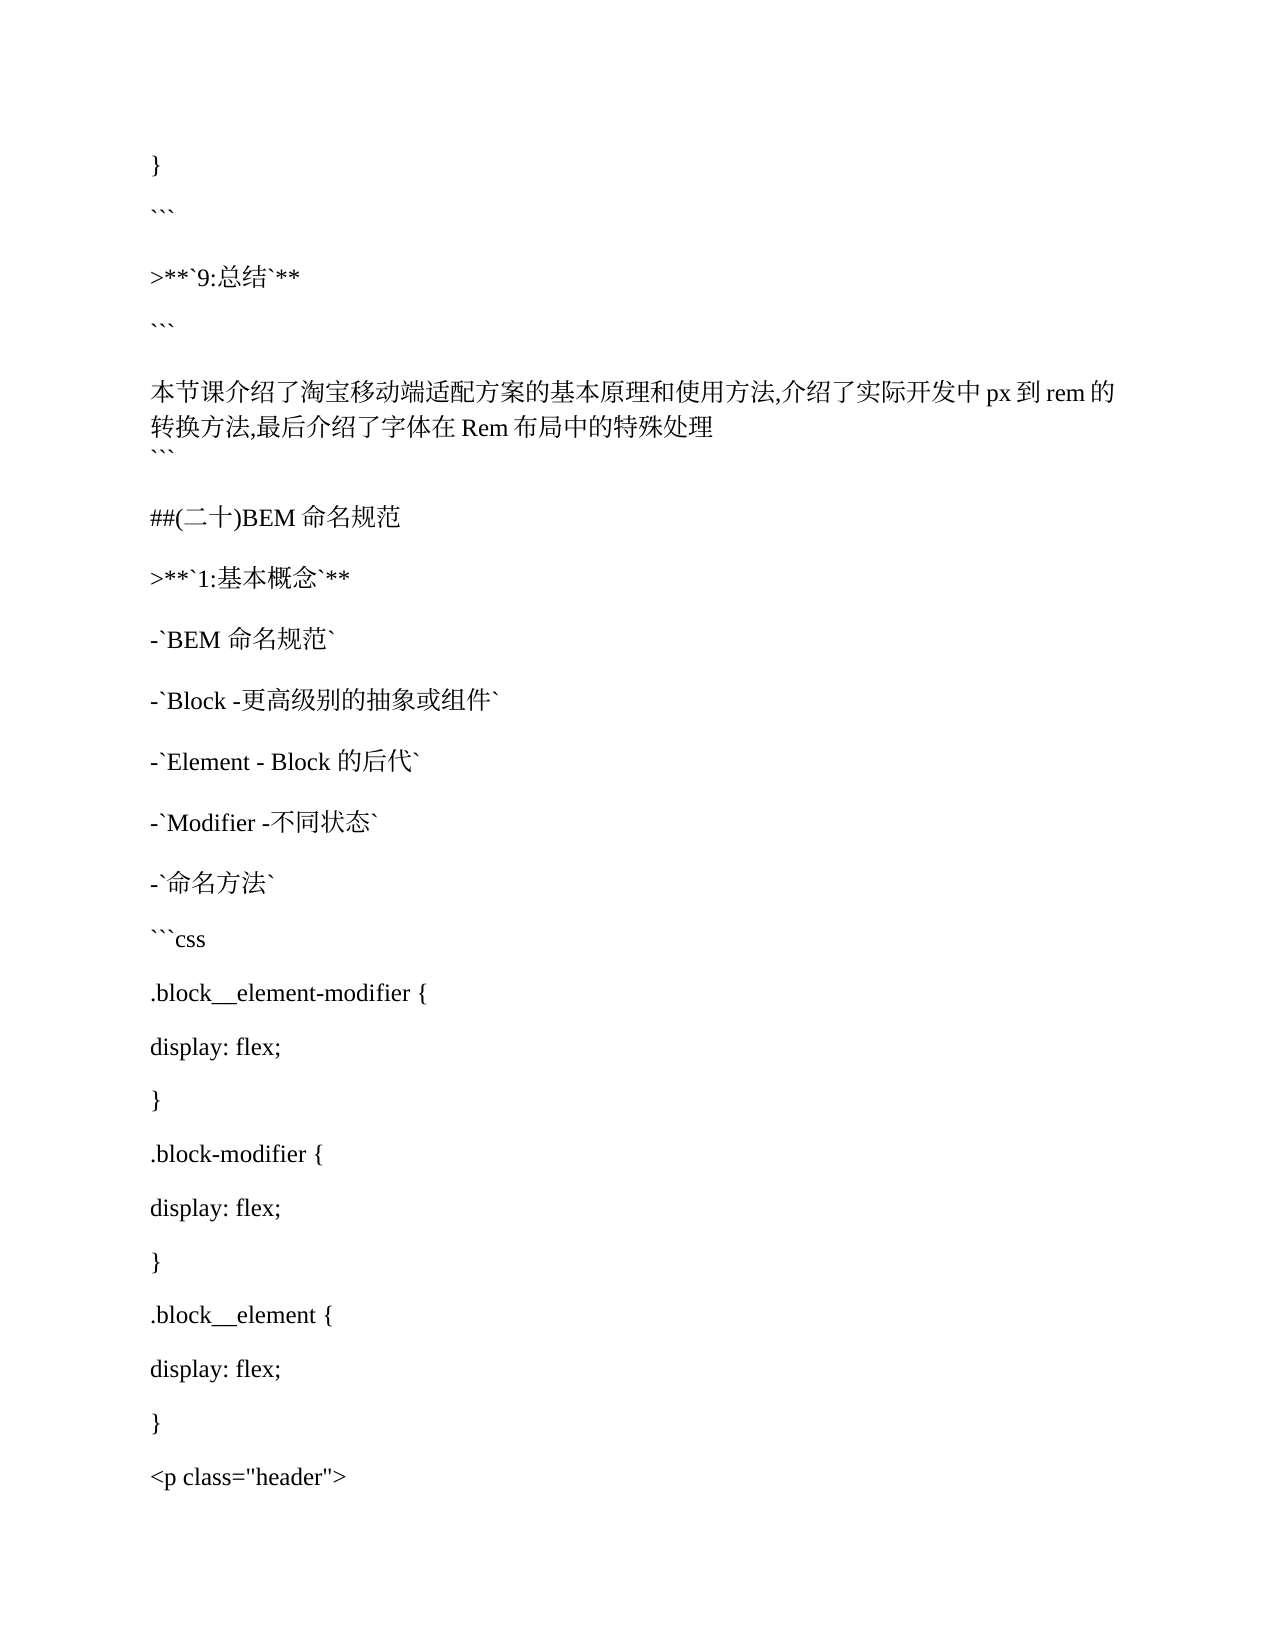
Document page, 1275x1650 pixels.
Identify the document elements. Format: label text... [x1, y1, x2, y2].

text ##(二十)BEM命名规范 [150, 498, 1125, 534]
text .block__element-modifier { [150, 978, 1125, 1007]
text } [150, 150, 1125, 179]
text ``` [150, 204, 1125, 232]
text .block__element { [150, 1301, 1125, 1329]
text >**`1:基本概念`** [150, 559, 1125, 595]
text display: flex; [150, 1354, 1125, 1383]
text -`Element - Block 的后代` [150, 742, 1125, 777]
text } [150, 1086, 1125, 1114]
text >**`9:总结`** [150, 257, 1125, 293]
text } [150, 1408, 1125, 1437]
text -`命名方法` [150, 863, 1125, 899]
text display: flex; [150, 1032, 1125, 1061]
text 本节课介绍了淘宝移动端适配方案的基本原理和使用方法,介绍了实际开发中px到rem的转换方法,最后介绍了字体在Rem布局中的特殊处理 ``` [150, 372, 1125, 473]
text ```css [150, 924, 1125, 953]
text .block-modifier { [150, 1139, 1125, 1168]
text ``` [150, 318, 1125, 347]
text -`Block -更高级别的抽象或组件` [150, 681, 1125, 717]
text <p class="header"> [150, 1462, 1125, 1491]
text -`BEM 命名规范` [150, 620, 1125, 656]
text } [150, 1247, 1125, 1276]
text -`Modifier -不同状态` [150, 802, 1125, 838]
text display: flex; [150, 1193, 1125, 1222]
